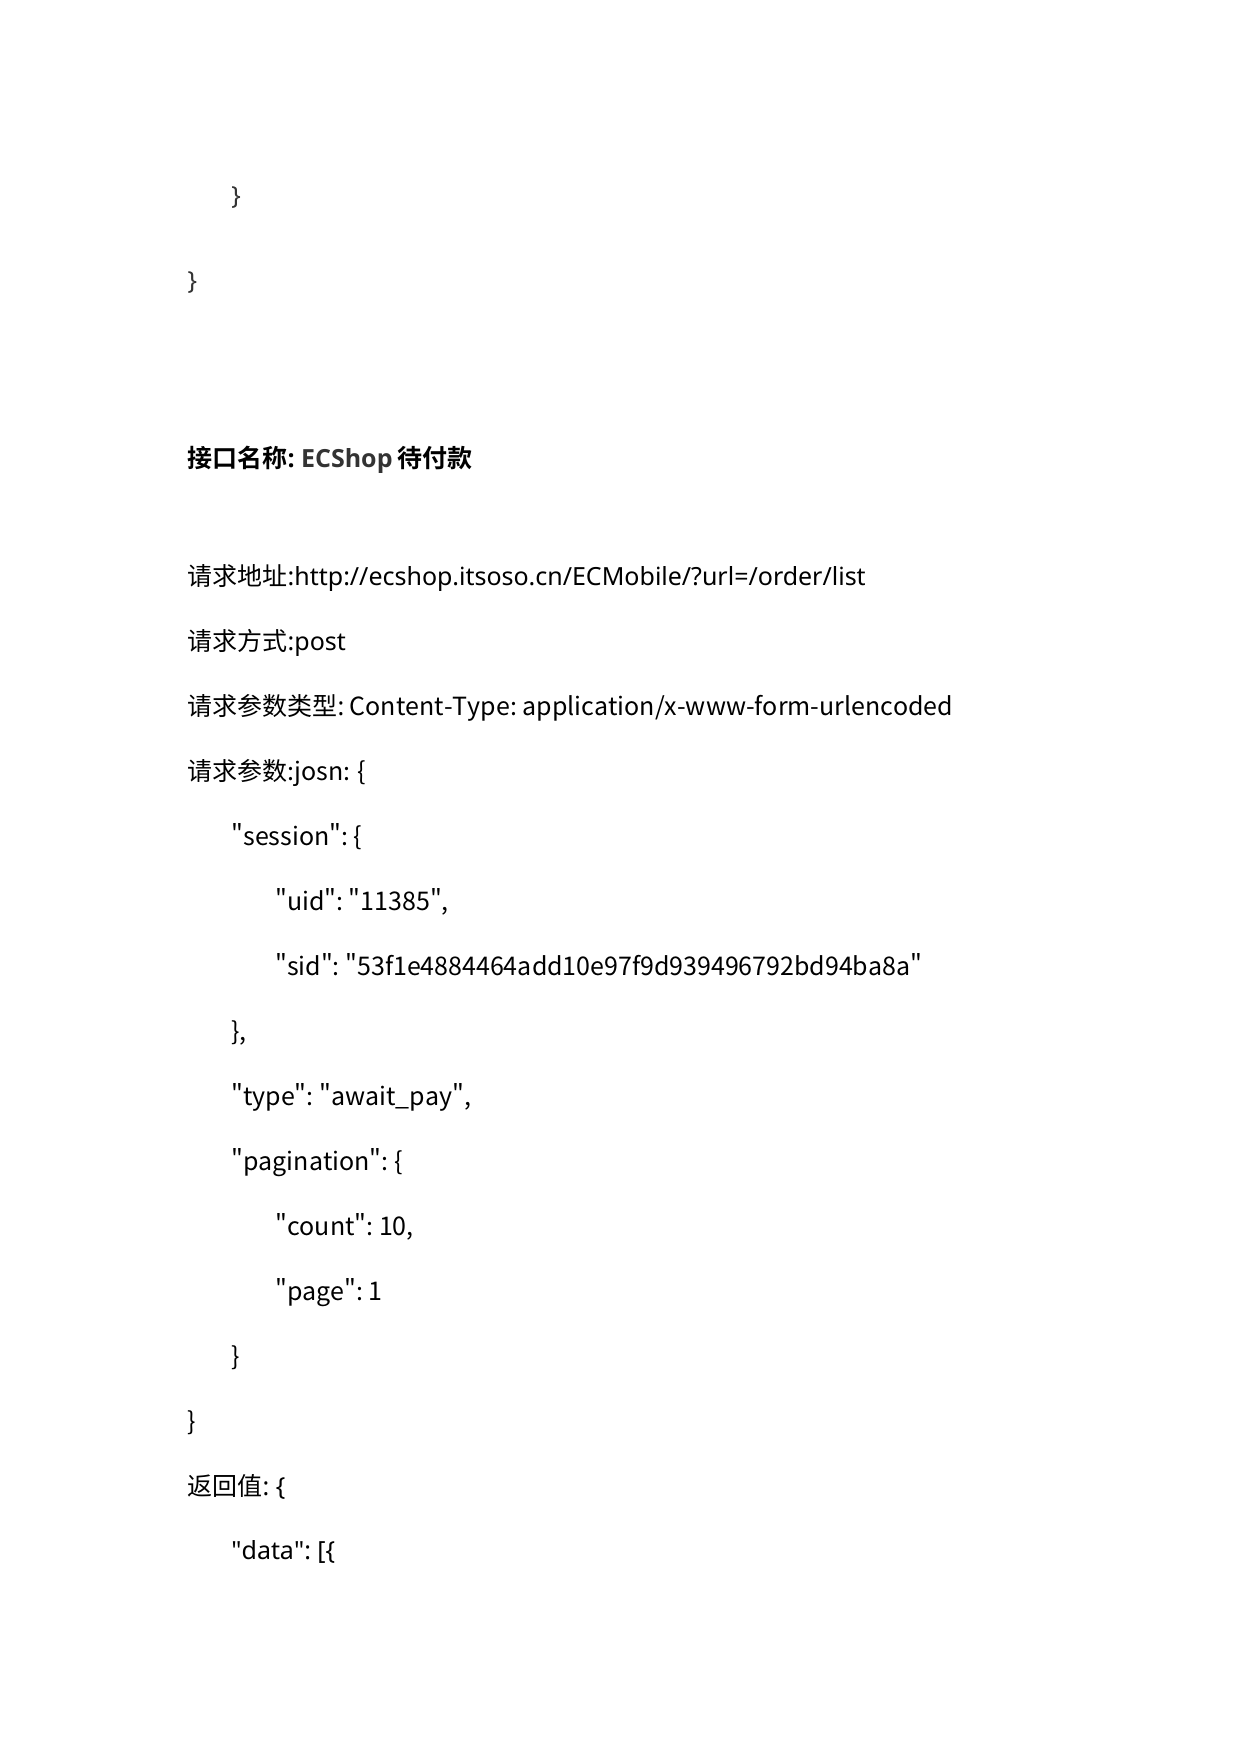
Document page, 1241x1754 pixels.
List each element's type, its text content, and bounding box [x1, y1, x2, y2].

text 返回值: { [187, 1452, 1053, 1517]
text }, [187, 997, 1053, 1062]
text "uid": "11385", [187, 867, 1053, 932]
text } [187, 1387, 1053, 1452]
text 请求方式:post [187, 607, 1053, 672]
text } [187, 1322, 1053, 1387]
text "pagination": { [187, 1127, 1053, 1192]
text } [187, 247, 1053, 312]
text "session": { [187, 802, 1053, 867]
text 请求地址:http://ecshop.itsoso.cn/ECMobile/?url=/order/list [187, 542, 1053, 607]
text "count": 10, [187, 1192, 1053, 1257]
text "data": [{ [187, 1517, 1053, 1582]
text 请求参数类型: Content-Type: application/x-www-form-urlencoded [187, 672, 1053, 737]
text 请求参数:josn: { [187, 737, 1053, 802]
text "page": 1 [187, 1257, 1053, 1322]
subtitle 接口名称: ECShop待付款 [187, 424, 1053, 489]
text "sid": "53f1e4884464add10e97f9d939496792bd94ba8a" [187, 932, 1053, 997]
text "type": "await_pay", [187, 1062, 1053, 1127]
text } [187, 162, 1053, 227]
